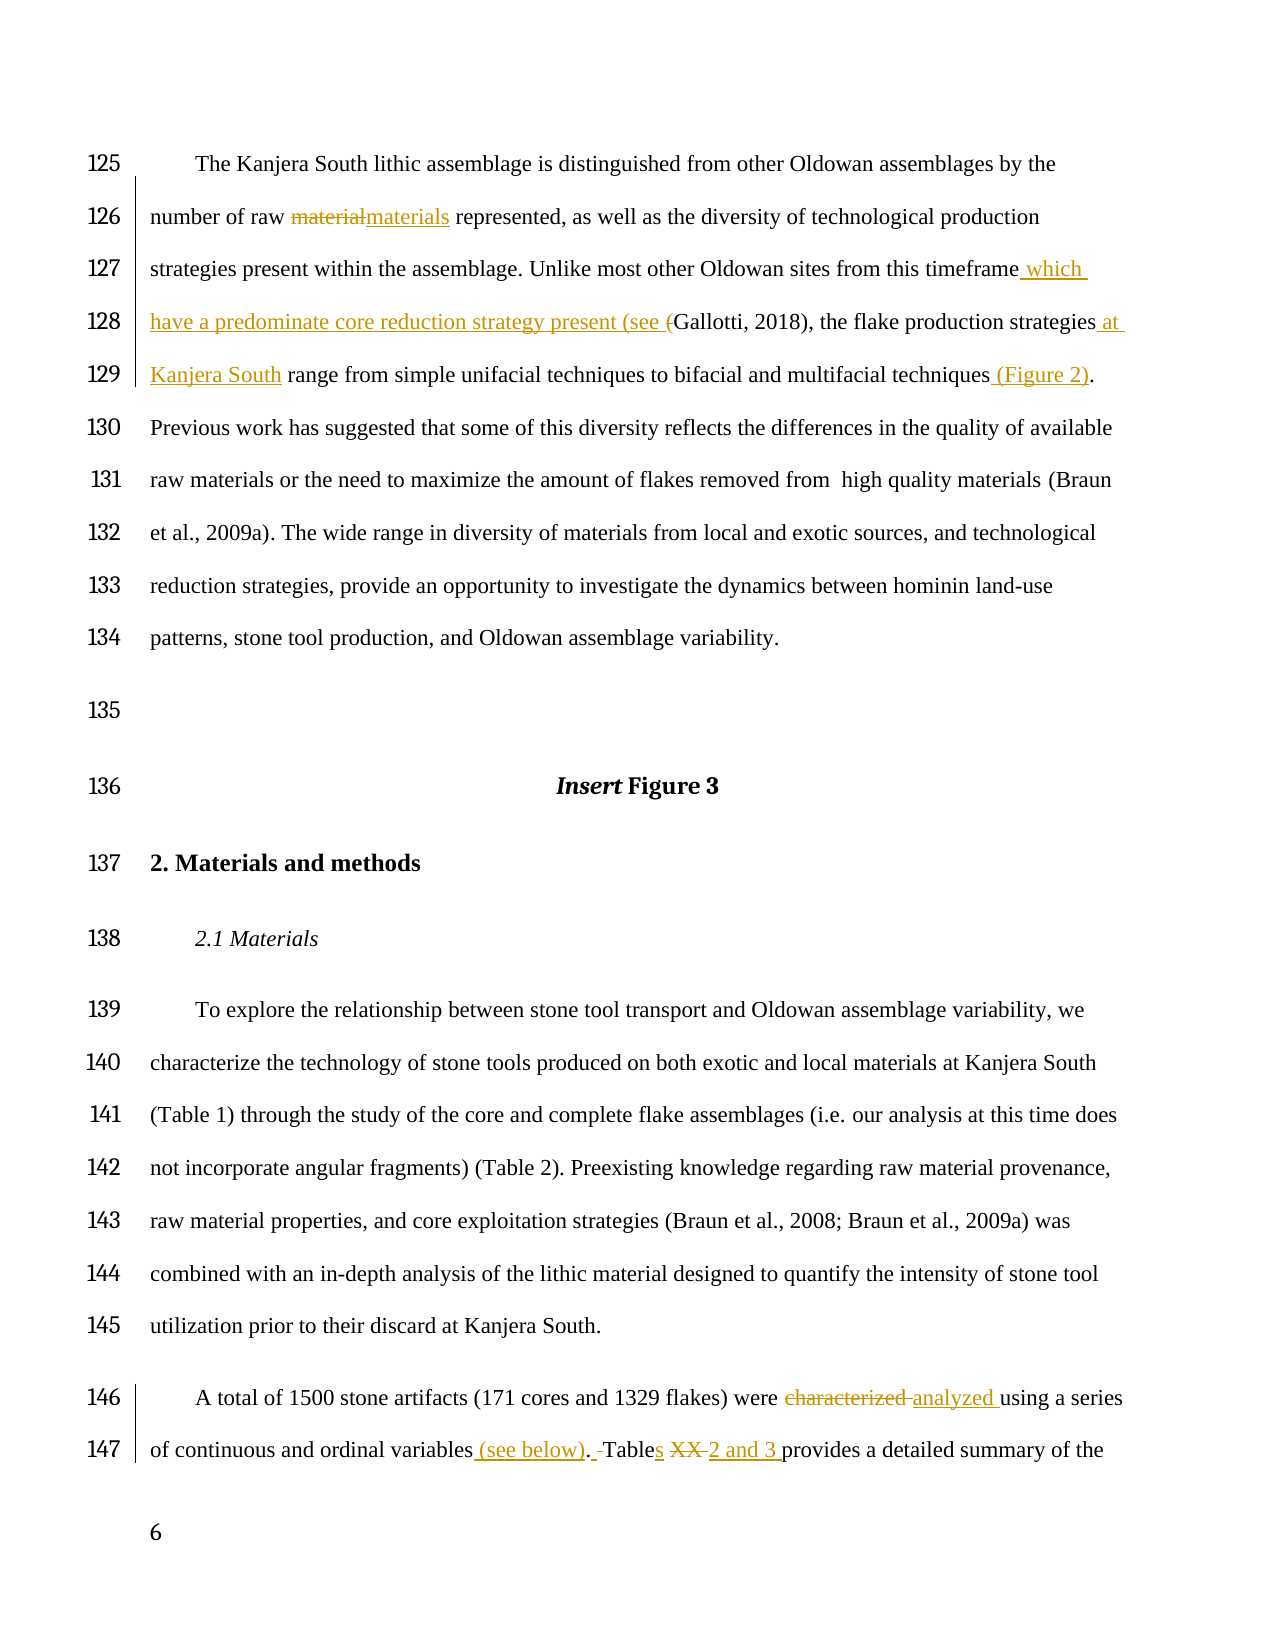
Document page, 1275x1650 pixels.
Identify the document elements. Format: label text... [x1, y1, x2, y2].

text The Kanjera South lithic assemblage is distinguished from other Oldowan assemblages by the number of raw represented, as well as the diversity of technological production strategies present within the assemblage. Unlike most other Oldowan sites from this timeframeGallotti, 2018), the flake production strategies range from simple unifacial techniques to bifacial and multifacial techniques. Previous work has suggested that some of this diversity reflects the differences in the quality of available raw materials or the need to maximize the amount of flakes removed from high quality materials (Braun et al., 2009a). The wide range in diversity of materials from local and exotic sources, and technological reduction strategies, provide an opportunity to investigate the dynamics between hominin land-use patterns, stone tool production, and Oldowan assemblage variability. [150, 150, 1125, 651]
text 2.1 Materials [150, 924, 1125, 951]
subtitle 2. Materials and methods [150, 848, 1125, 877]
text Insert Figure 3 [150, 772, 1125, 801]
